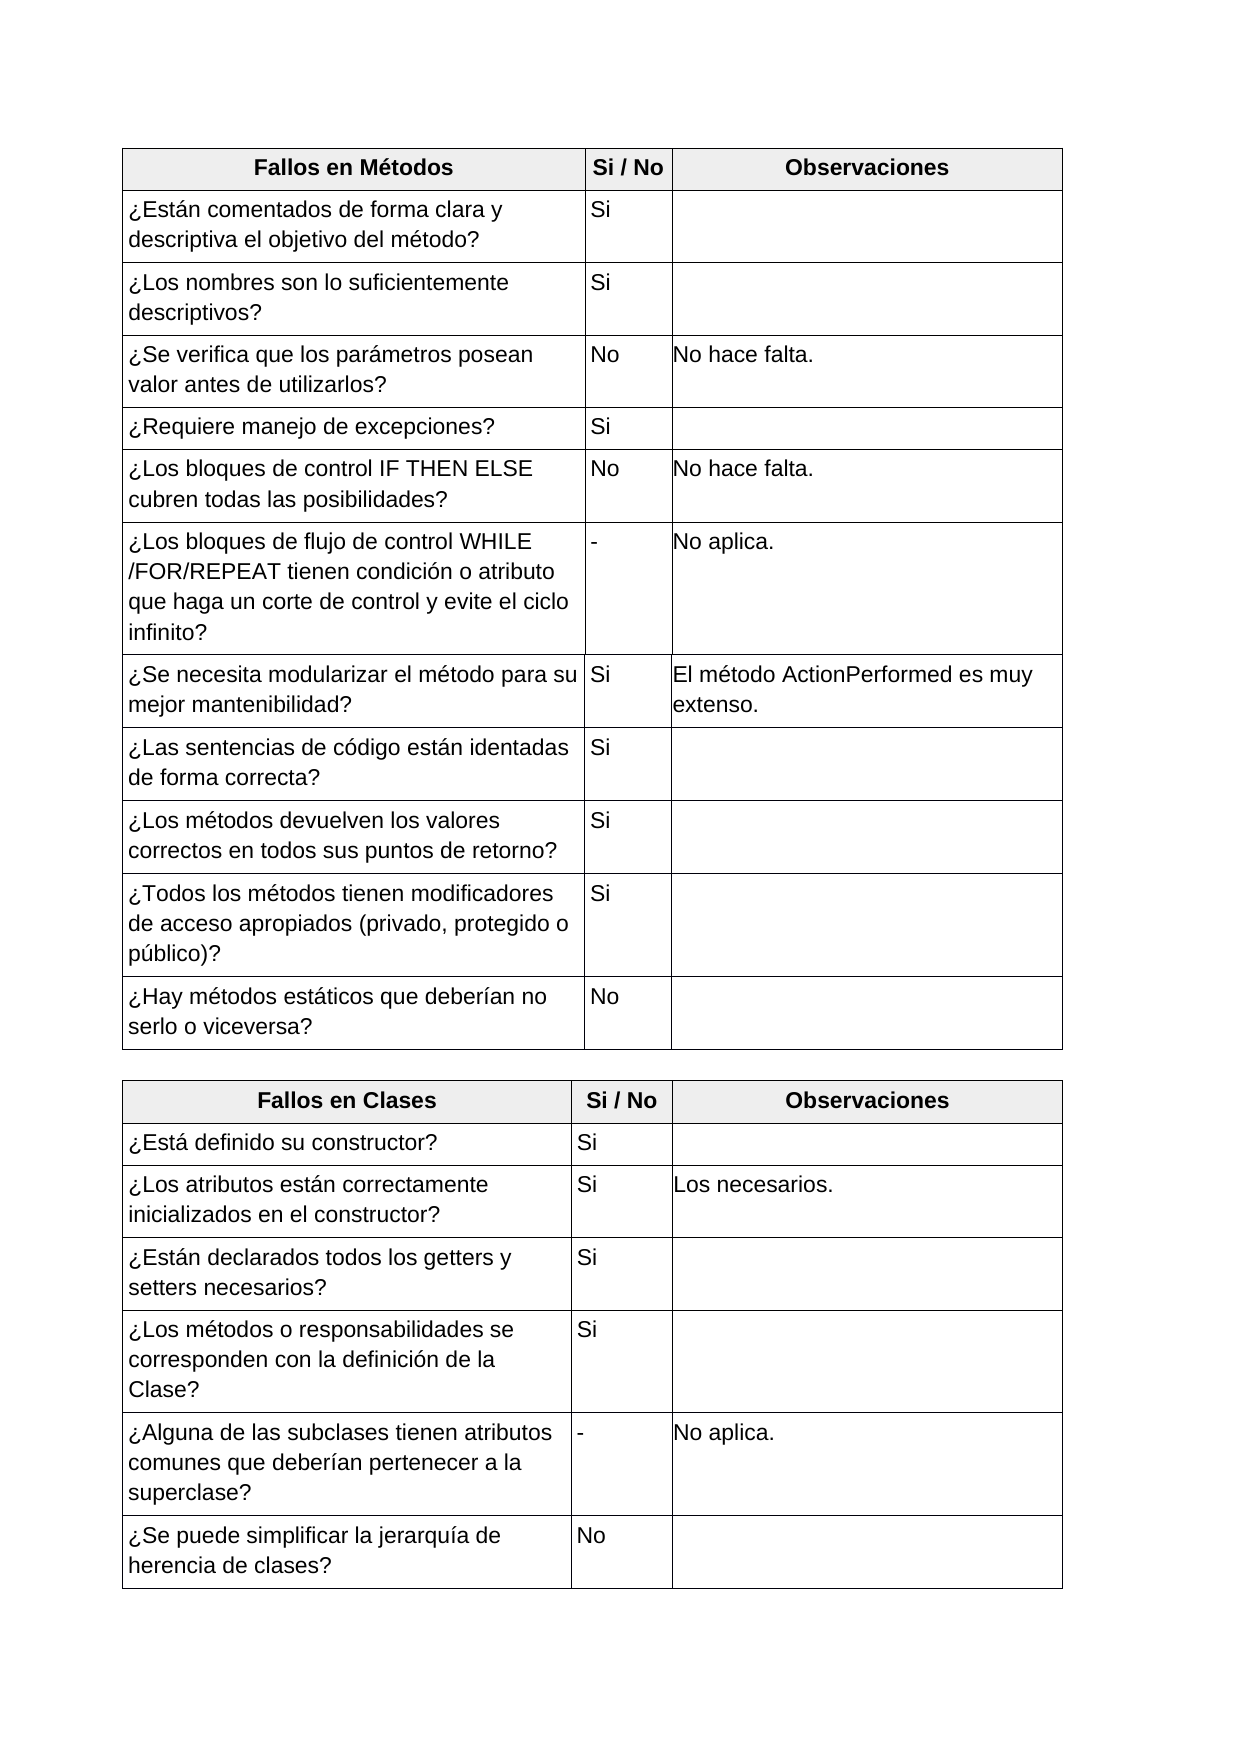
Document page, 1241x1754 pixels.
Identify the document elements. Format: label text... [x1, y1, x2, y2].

table_cell ¿Hay métodos estáticos que deberían no serlo o viceversa? [123, 977, 584, 1049]
table_cell [673, 1311, 1062, 1412]
table_cell Si [572, 1238, 672, 1309]
table_cell [672, 801, 1062, 873]
table_cell No [586, 450, 672, 522]
table_cell ¿Se puede simplificar la jerarquía de herencia de clases? [123, 1516, 571, 1588]
table_cell ¿Los bloques de flujo de control WHILE /FOR/REPEAT tienen condición o atributo que haga un corte de control y evite el ciclo infinito? [123, 523, 585, 654]
table_cell Los necesarios. [673, 1166, 1062, 1237]
table_cell [673, 1238, 1062, 1309]
table_cell El método ActionPerformed es muy extenso. [672, 655, 1062, 727]
table_cell No [585, 977, 671, 1049]
table_cell ¿Los bloques de control IF THEN ELSE cubren todas las posibilidades? [123, 450, 585, 522]
table_cell ¿Está definido su constructor? [123, 1124, 571, 1165]
table_cell Si [586, 263, 672, 334]
table_cell No [572, 1516, 672, 1588]
table_cell [672, 874, 1062, 976]
table_cell ¿Los métodos o responsabilidades se corresponden con la definición de la Clase? [123, 1311, 571, 1412]
table_cell [672, 728, 1062, 800]
table_cell ¿Están comentados de forma clara y descriptiva el objetivo del método? [123, 191, 585, 262]
table_cell Si [586, 191, 672, 262]
table_cell [673, 191, 1062, 262]
table_cell ¿Las sentencias de código están identadas de forma correcta? [123, 728, 584, 800]
table_cell ¿Todos los métodos tienen modificadores de acceso apropiados (privado, protegido o público)? [123, 874, 584, 976]
table_cell [673, 408, 1062, 449]
table_cell Si [572, 1166, 672, 1237]
table_cell Si [586, 408, 672, 449]
table_cell ¿Están declarados todos los getters y setters necesarios? [123, 1238, 571, 1309]
table_cell No hace falta. [673, 336, 1062, 407]
table_cell ¿Requiere manejo de excepciones? [123, 408, 585, 449]
table_cell Si [585, 801, 671, 873]
table_header Fallos en Métodos [123, 149, 585, 190]
table_cell ¿Los nombres son lo suficientemente descriptivos? [123, 263, 585, 334]
table_cell ¿Alguna de las subclases tienen atributos comunes que deberían pertenecer a la superclase? [123, 1413, 571, 1515]
table_cell No aplica. [673, 523, 1062, 654]
table_cell Si [572, 1311, 672, 1412]
table_cell ¿Se necesita modularizar el método para su mejor mantenibilidad? [123, 655, 584, 727]
table_header Observaciones [673, 149, 1062, 190]
table_cell No aplica. [673, 1413, 1062, 1515]
table_cell - [586, 523, 672, 654]
table_header Fallos en Clases [123, 1081, 571, 1123]
table_cell No [586, 336, 672, 407]
table_cell - [572, 1413, 672, 1515]
table_cell Si [585, 874, 671, 976]
table_header Si / No [586, 149, 672, 190]
table_cell ¿Los atributos están correctamente inicializados en el constructor? [123, 1166, 571, 1237]
table_cell Si [585, 728, 671, 800]
table_cell ¿Se verifica que los parámetros posean valor antes de utilizarlos? [123, 336, 585, 407]
table_cell Si [572, 1124, 672, 1165]
table_cell No hace falta. [673, 450, 1062, 522]
table_cell [673, 1124, 1062, 1165]
table_cell [673, 1516, 1062, 1588]
table_cell ¿Los métodos devuelven los valores correctos en todos sus puntos de retorno? [123, 801, 584, 873]
table_header Observaciones [673, 1081, 1062, 1123]
table_cell [672, 977, 1062, 1049]
table_cell Si [585, 655, 671, 727]
table_cell [673, 263, 1062, 334]
table_header Si / No [572, 1081, 672, 1123]
